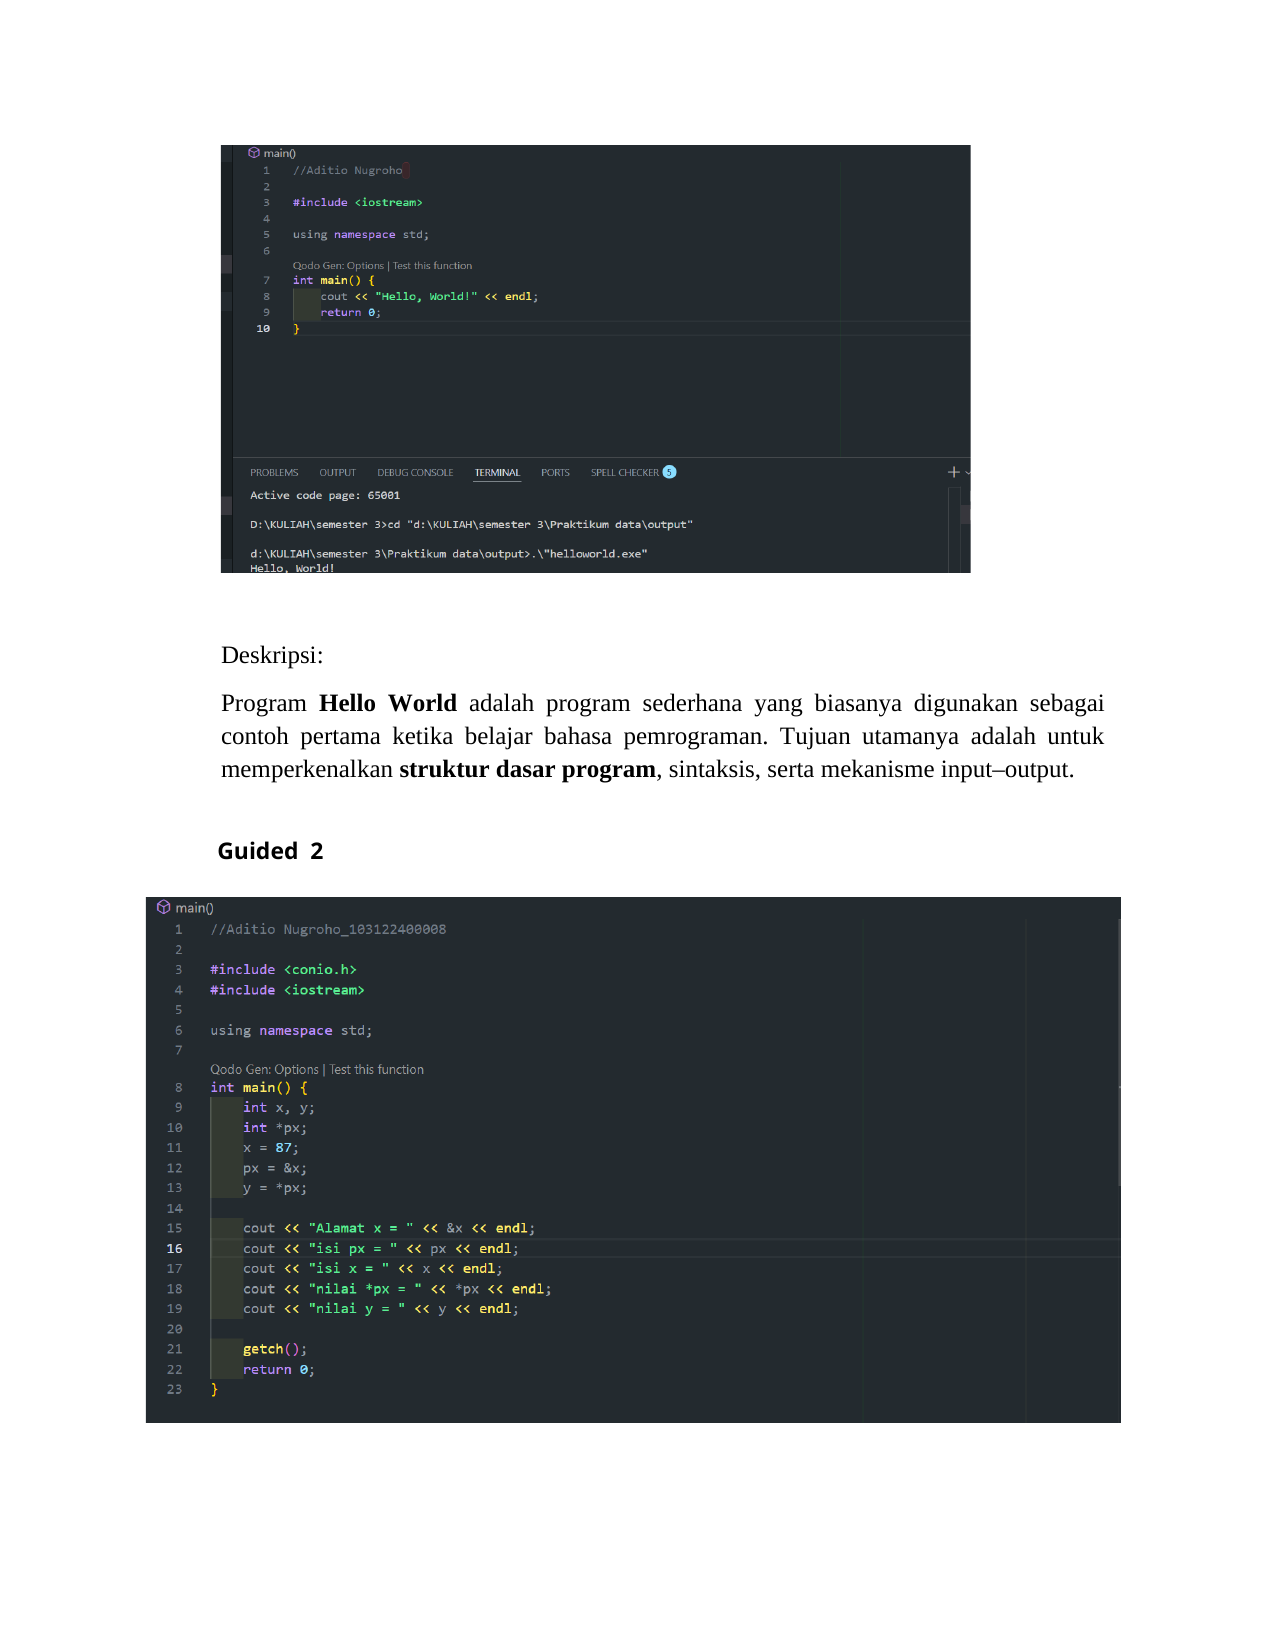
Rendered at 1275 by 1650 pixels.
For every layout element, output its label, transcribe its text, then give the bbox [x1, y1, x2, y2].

text Guided 2 [146, 834, 1121, 866]
picture [145, 897, 1121, 1423]
picture [220, 145, 971, 573]
text Deskripsi: [221, 640, 1106, 669]
text Program Hello World adalah program sederhana yang biasanya digunakan sebagai contoh pertama ketika belajar bahasa pemrograman. Tujuan utamanya adalah untuk memperkenalkan struktur dasar program, sintaksis, serta mekanisme input–output. [221, 688, 1106, 782]
